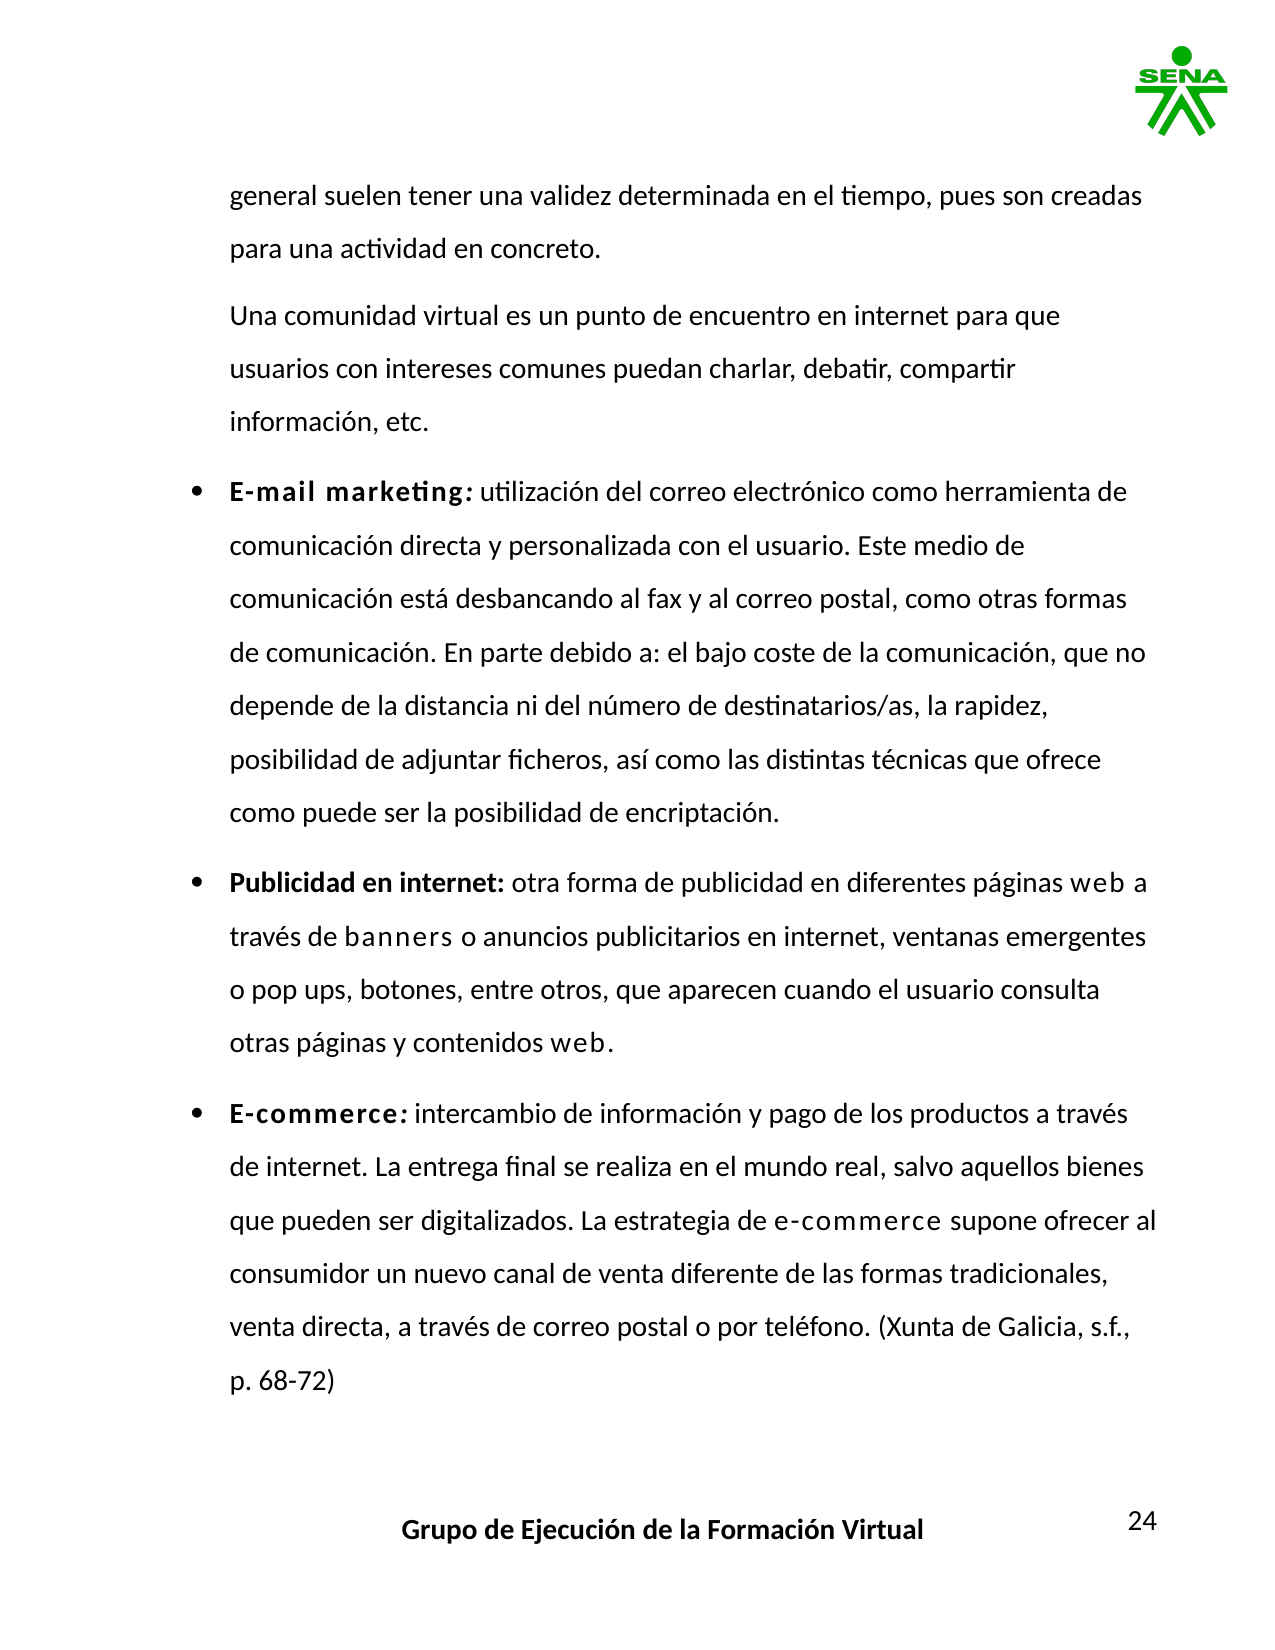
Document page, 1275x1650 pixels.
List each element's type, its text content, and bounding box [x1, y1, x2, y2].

list Publicidad en internet: otra forma de publicidad en diferentes páginas web a través de banners o anuncios publicitarios en internet, ventanas emergentes o pop ups, botones, entre otros, que aparecen cuando el usuario consulta otras páginas y contenidos web. [192, 864, 1157, 1060]
picture [1135, 46, 1228, 136]
list E-commerce: intercambio de información y pago de los productos a través de internet. La entrega final se realiza en el mundo real, salvo aquellos bienes que pueden ser digitalizados. La estrategia de e-commerce supone ofrecer al consumidor un nuevo canal de venta diferente de las formas tradicionales, venta directa, a través de correo postal o por teléfono. (Xunta de Galicia, s.f., p. 68-72) [192, 1095, 1157, 1397]
list E-mail marketing: utilización del correo electrónico como herramienta de comunicación directa y personalizada con el usuario. Este medio de comunicación está desbancando al fax y al correo postal, como otras formas de comunicación. En parte debido a: el bajo coste de la comunicación, que no depende de la distancia ni del número de destinatarios/as, la rapidez, posibilidad de adjuntar ficheros, así como las distintas técnicas que ofrece como puede ser la posibilidad de encriptación. [192, 473, 1157, 830]
list Una comunidad virtual es un punto de encuentro en internet para que usuarios con intereses comunes puedan charlar, debatir, compartir información, etc. [229, 297, 1157, 439]
